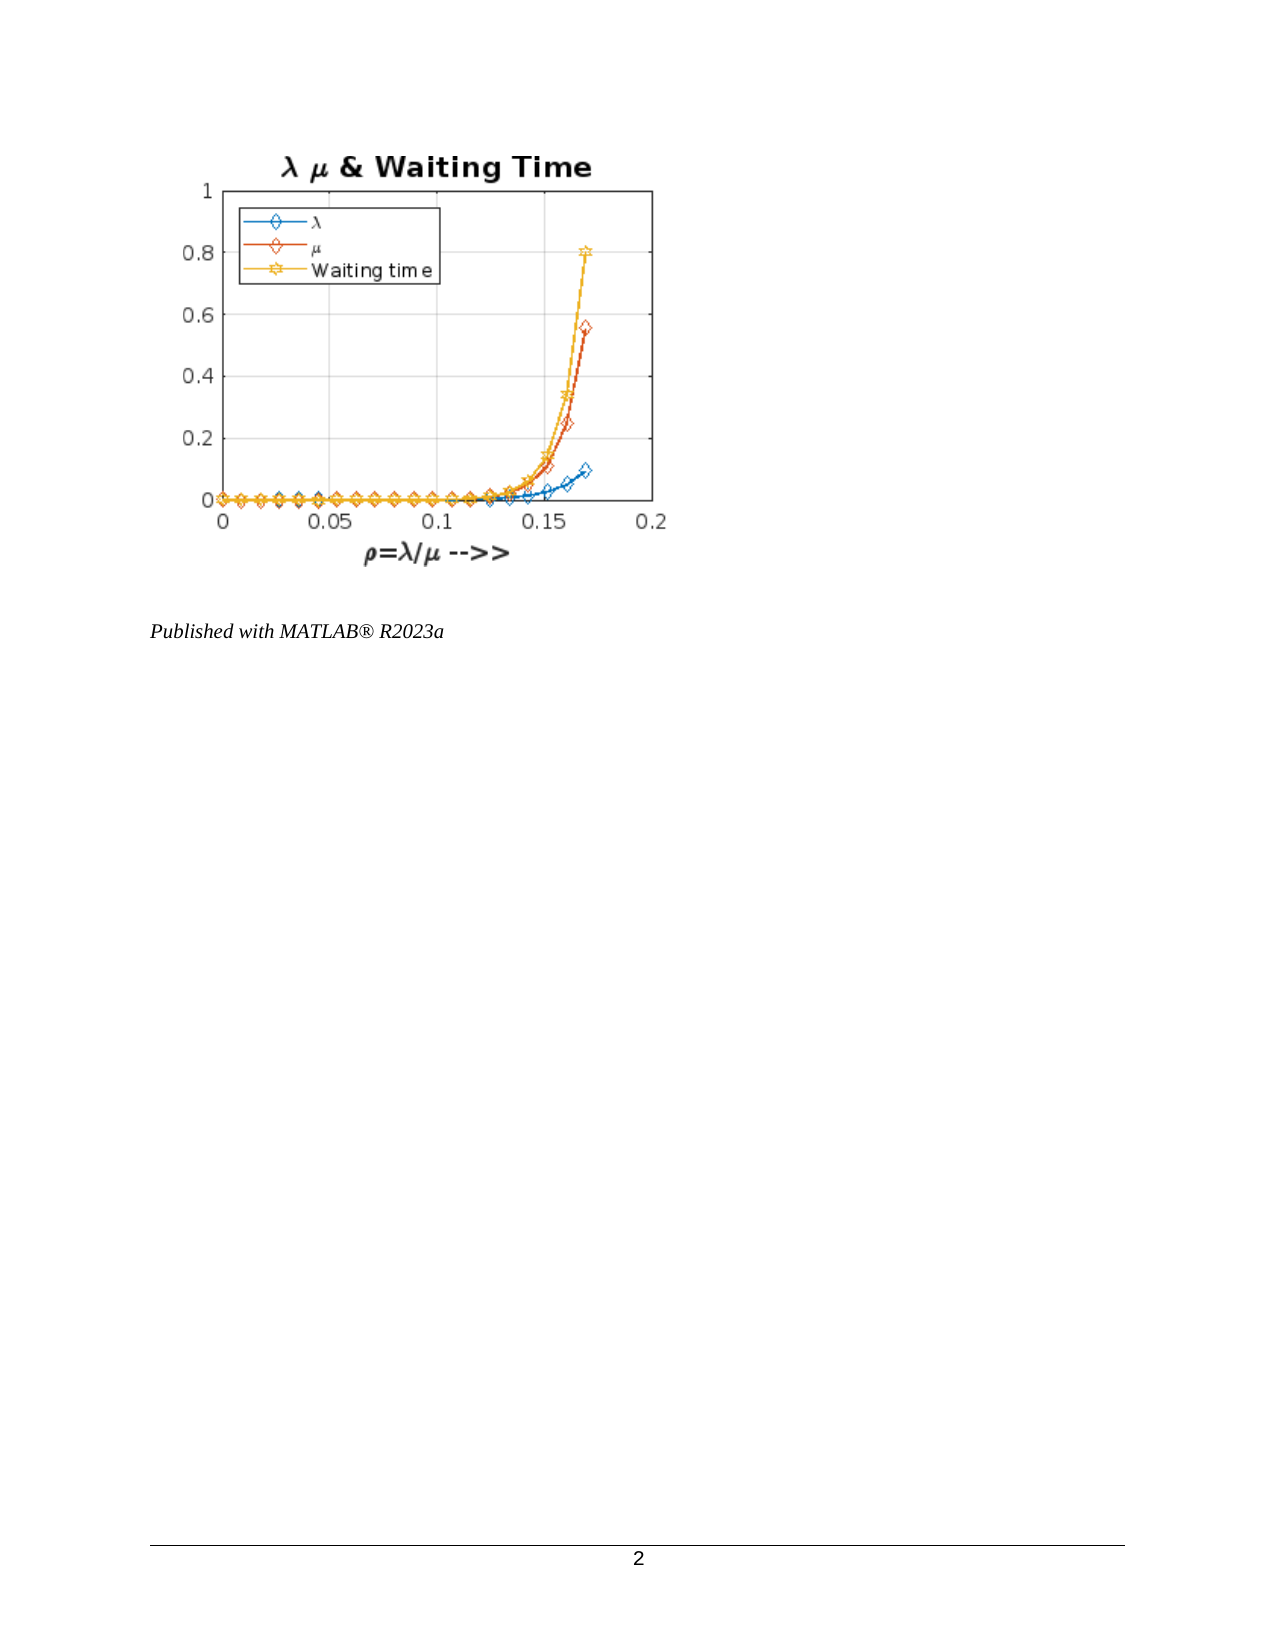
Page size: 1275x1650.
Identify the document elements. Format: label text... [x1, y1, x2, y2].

picture [183, 156, 667, 567]
text Published with MATLAB® R2023a [150, 619, 1125, 643]
